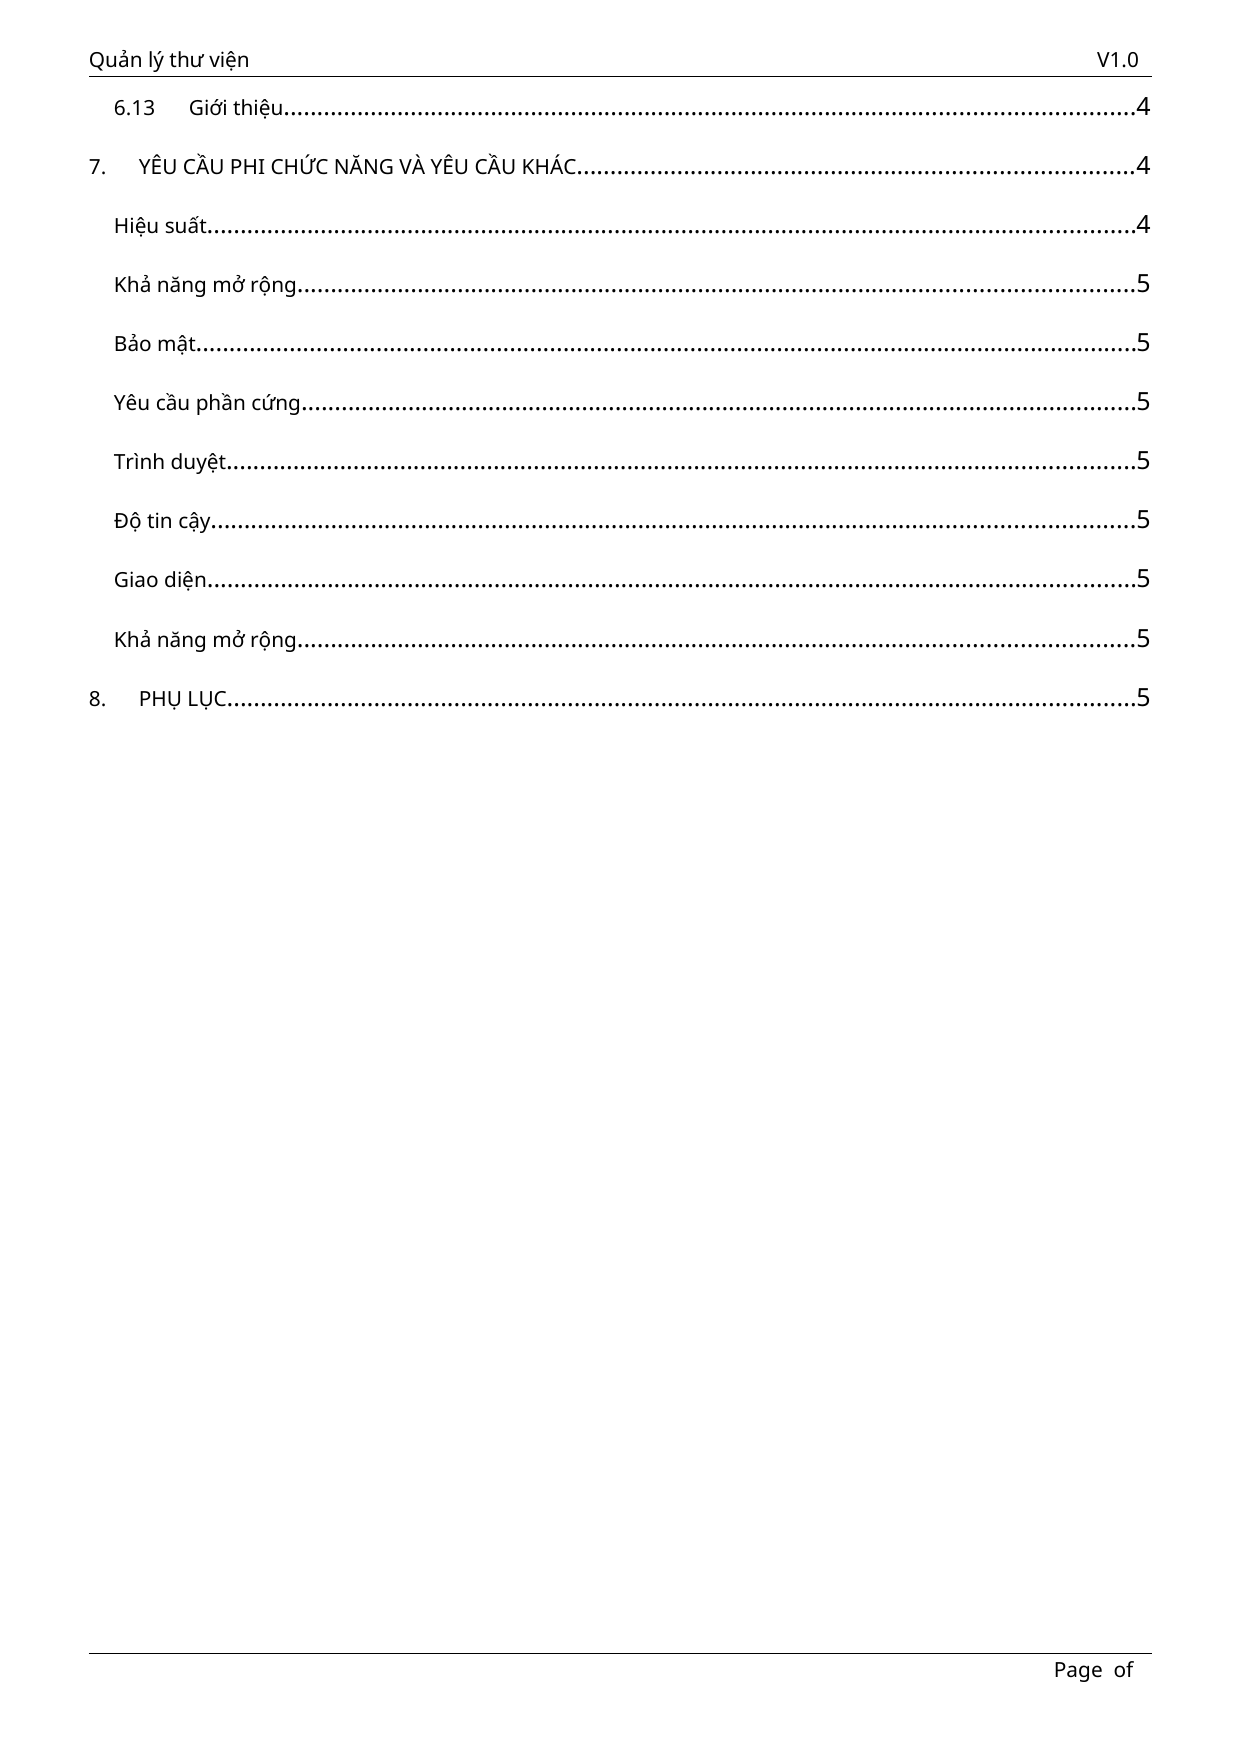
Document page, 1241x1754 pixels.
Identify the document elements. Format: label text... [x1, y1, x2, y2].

text Yêu cầu phần cứng 5 [114, 384, 1152, 418]
text Hiệu suất 4 [114, 207, 1152, 241]
text Giao diện 5 [114, 561, 1152, 595]
text Khả năng mở rộng 5 [114, 620, 1152, 654]
text Khả năng mở rộng 5 [114, 266, 1152, 300]
text 8. PHỤ LỤC 5 [89, 679, 1152, 713]
text Độ tin cậy 5 [114, 502, 1152, 536]
text 6.13 Giới thiệu 4 [114, 89, 1152, 123]
text Bảo mật 5 [114, 325, 1152, 359]
text Trình duyệt 5 [114, 443, 1152, 477]
text 7. YÊU CẦU PHI CHỨC NĂNG VÀ YÊU CẦU KHÁC 4 [89, 148, 1152, 182]
